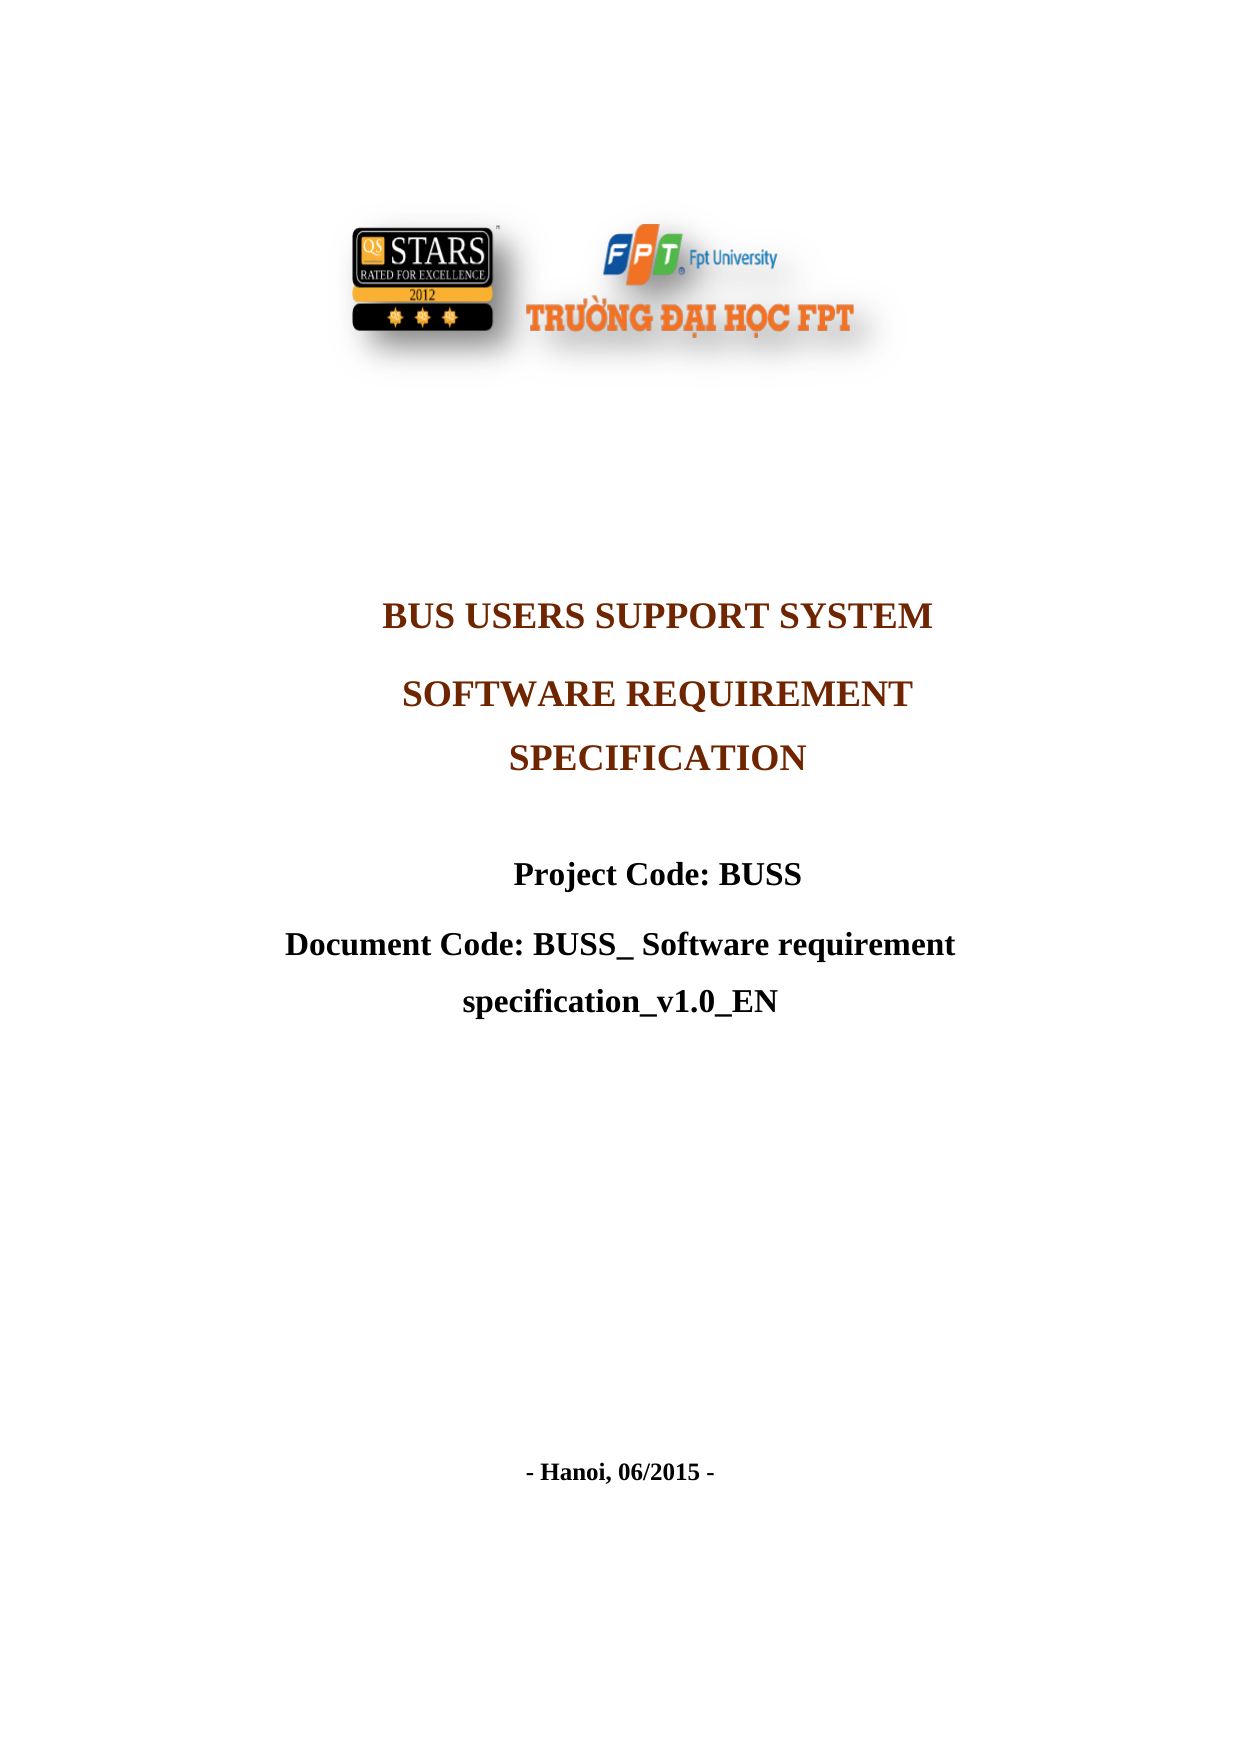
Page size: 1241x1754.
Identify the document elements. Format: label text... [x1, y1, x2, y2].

subtitle BUS USERS SUPPORT SYSTEM [262, 594, 1053, 637]
text Document Code: BUSS_ Software requirement specification_v1.0_EN [187, 924, 1053, 1020]
text - Hanoi, 06/2015 - [187, 1397, 1053, 1486]
picture [320, 192, 920, 404]
subtitle SOFTWARE REQUIREMENT SPECIFICATION [262, 671, 1053, 779]
text Project Code: BUSS [262, 854, 1053, 893]
